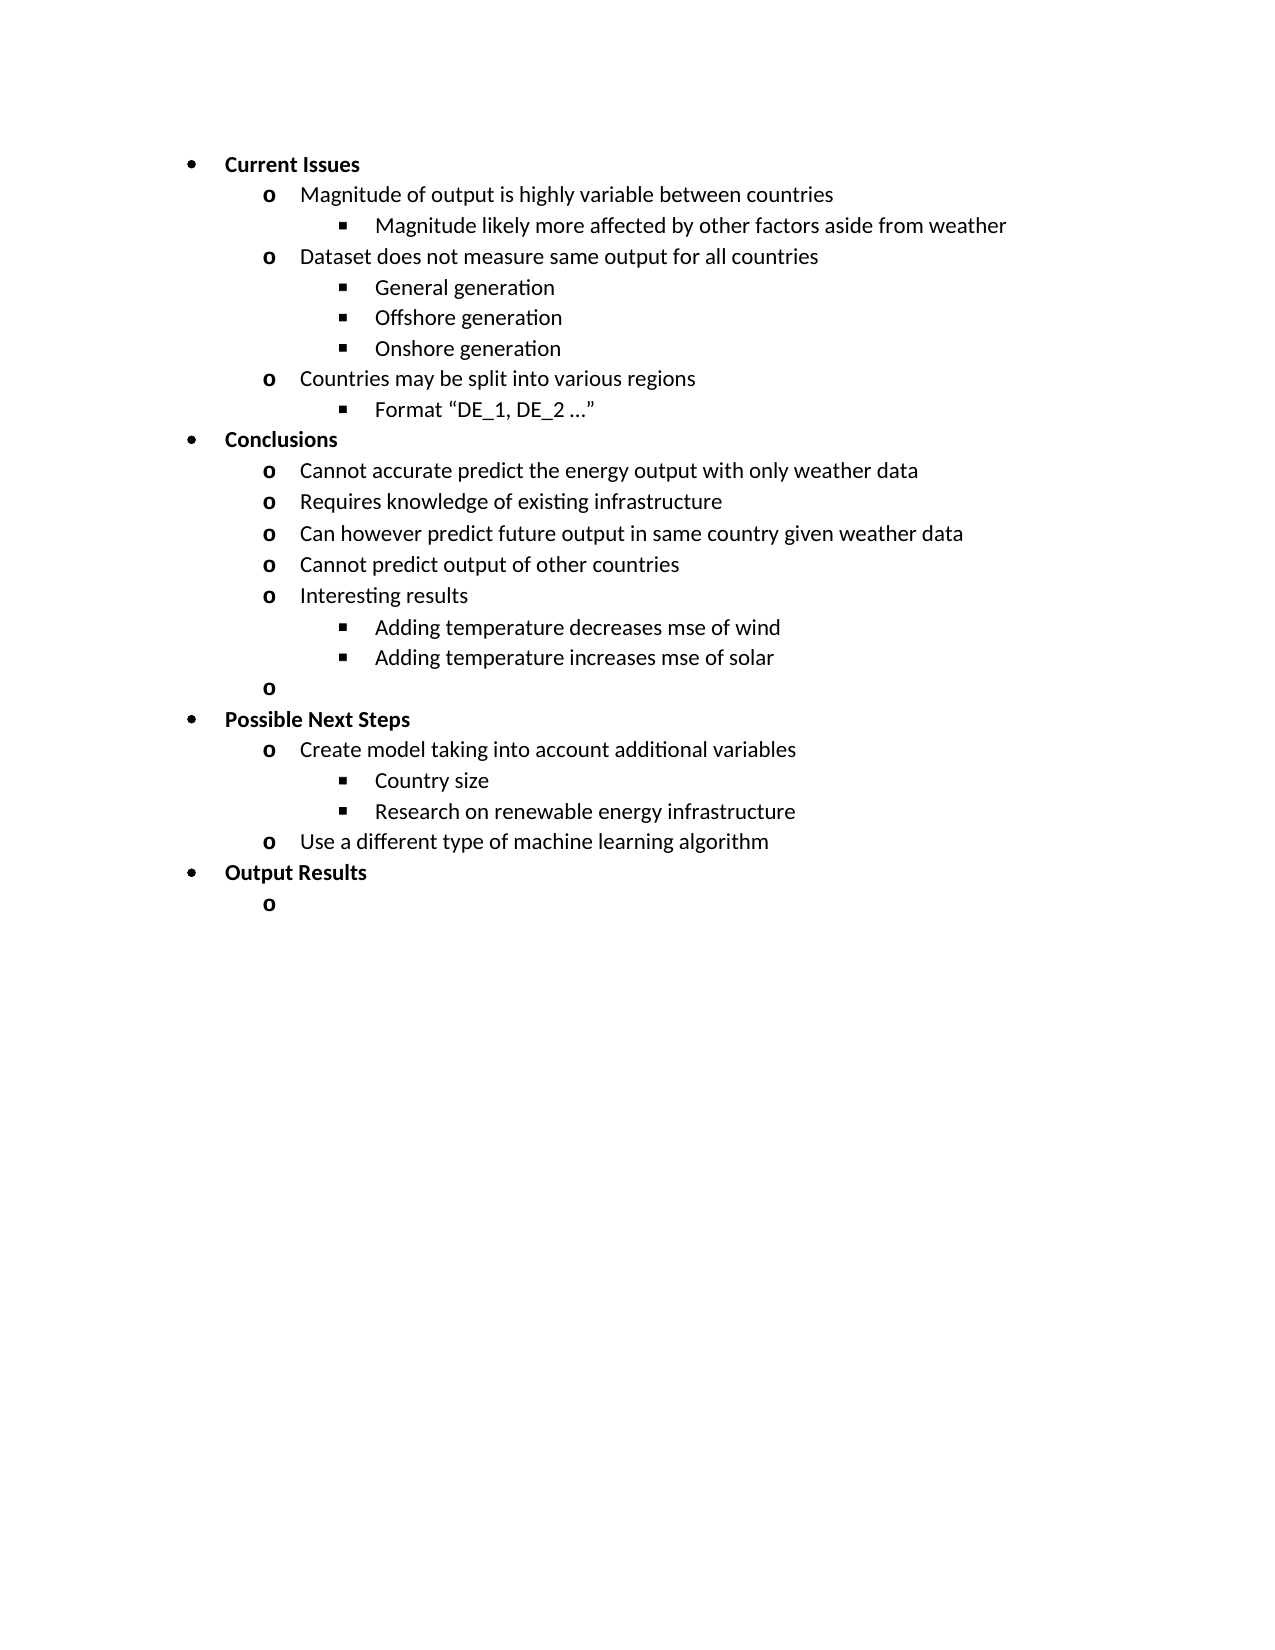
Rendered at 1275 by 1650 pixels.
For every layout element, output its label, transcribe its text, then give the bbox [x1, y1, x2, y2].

list Requires knowledge of existing infrastructure [262, 487, 1125, 516]
list Conclusions [187, 426, 1125, 454]
list Output Results [187, 858, 1125, 886]
list Dataset does not measure same output for all countries [262, 242, 1125, 271]
list General generation [337, 273, 1125, 301]
list Research on renewable energy infrastructure [337, 797, 1125, 825]
list Cannot predict output of other countries [262, 550, 1125, 579]
list Interesting results [262, 582, 1125, 611]
list Onshore generation [337, 334, 1125, 362]
list Adding temperature increases mse of solar [337, 643, 1125, 671]
list Cannot accurate predict the energy output with only weather data [262, 456, 1125, 485]
list Create model taking into account additional variables [262, 735, 1125, 764]
list Country size [337, 767, 1125, 794]
list Offshore generation [337, 303, 1125, 332]
list Magnitude likely more affected by other factors aside from weather [337, 212, 1125, 240]
list Current Issues [187, 150, 1125, 178]
list Countries may be split into various regions [262, 364, 1125, 393]
list Adding temperature decreases mse of wind [337, 613, 1125, 641]
list Format “DE_1, DE_2 …” [337, 395, 1125, 423]
list Magnitude of output is highly variable between countries [262, 180, 1125, 209]
list Can however predict future output in same country given weather data [262, 519, 1125, 548]
list Use a different type of machine learning algorithm [262, 827, 1125, 856]
list Possible Next Steps [187, 705, 1125, 733]
